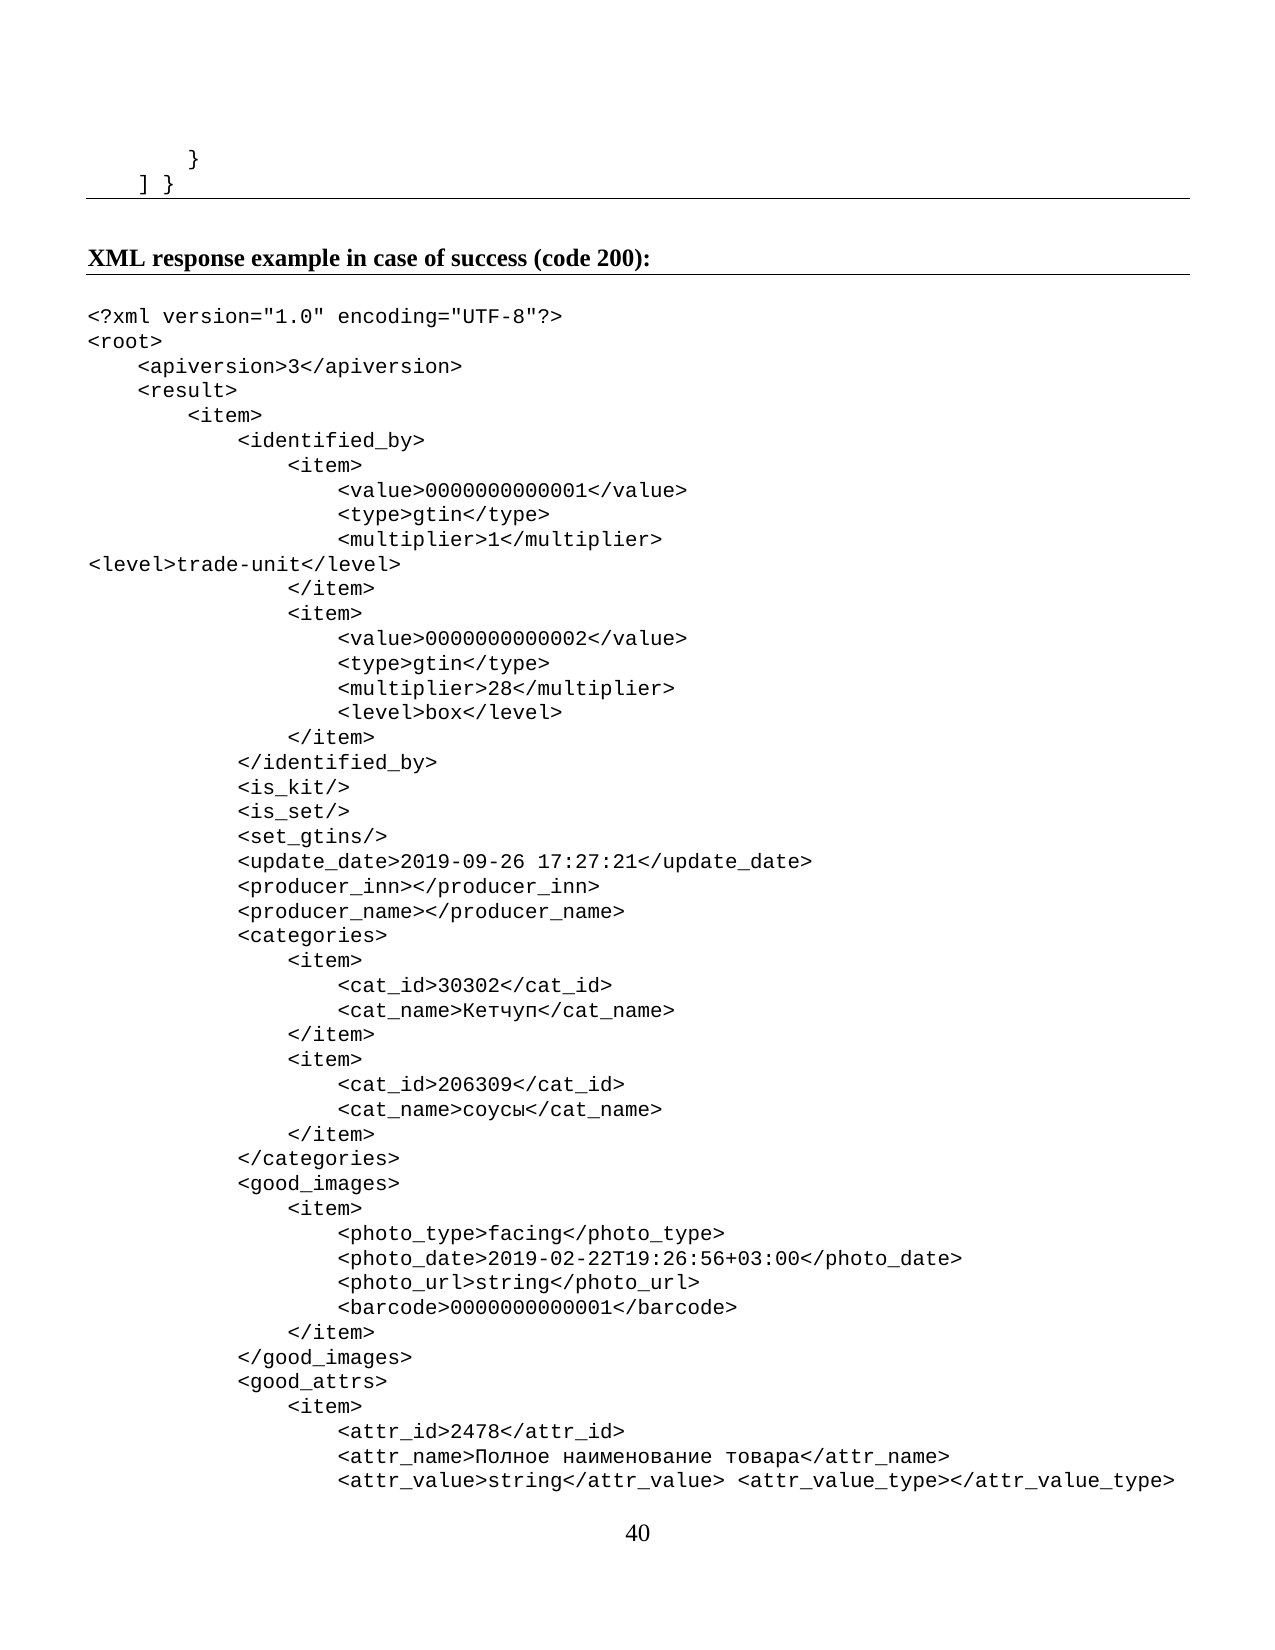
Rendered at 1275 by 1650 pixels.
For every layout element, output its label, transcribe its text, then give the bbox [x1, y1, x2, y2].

text <photo_url>string</photo_url> [87, 1272, 1193, 1296]
text <item> [87, 405, 1193, 429]
text <multiplier>28</multiplier> [87, 677, 1193, 701]
text <is_set/> [87, 801, 1193, 825]
text <cat_id>30302</cat_id> [87, 975, 1193, 999]
text <good_attrs> [87, 1371, 1193, 1395]
text <photo_date>2019-02-22T19:26:56+03:00</photo_date> [87, 1247, 1193, 1271]
text <value>0000000000001</value> [87, 480, 1193, 503]
text <multiplier>1</multiplier> <level>trade-unit</level> [87, 529, 989, 577]
text <set_gtins/> [87, 826, 1193, 850]
text <?xml version="1.0" encoding="UTF-8"?> [87, 306, 1193, 330]
text <item> [87, 455, 1193, 478]
text <is_kit/> [87, 777, 1193, 800]
text <cat_id>206309</cat_id> [87, 1074, 1193, 1098]
text <result> [87, 381, 1193, 404]
text <attr_name>Полное наименование товара</attr_name> [87, 1446, 1178, 1469]
text XML response example in case of success (code 200): [87, 243, 1193, 272]
text <type>gtin</type> [87, 653, 1193, 676]
text <type>gtin</type> [87, 504, 1193, 528]
text <item> [87, 1049, 1193, 1073]
text } [87, 148, 1193, 172]
text ] } [87, 173, 176, 196]
text <cat_name>соусы</cat_name> [87, 1099, 1178, 1122]
text <photo_type>facing</photo_type> [87, 1223, 1193, 1246]
text <attr_id>2478</attr_id> [87, 1421, 1193, 1445]
text <apiversion>3</apiversion> [87, 356, 1193, 379]
text <update_date>2019-09-26 17:27:21</update_date> [87, 851, 1193, 875]
text <level>box</level> [87, 702, 1193, 726]
text </item> [87, 578, 1193, 602]
text </item> [87, 1123, 1193, 1147]
text <categories> [87, 925, 1193, 949]
text <cat_name>Кетчуп</cat_name> [87, 1000, 1178, 1023]
text <producer_inn></producer_inn> [87, 876, 1193, 899]
text </categories> [87, 1148, 1193, 1172]
text <producer_name></producer_name> [87, 901, 1193, 924]
text </item> [87, 1322, 1193, 1346]
text <barcode>0000000000001</barcode> [87, 1297, 1193, 1321]
text <item> [87, 1396, 1193, 1420]
text <value>0000000000002</value> [87, 628, 1193, 652]
text </good_images> [87, 1347, 1193, 1370]
text </item> [87, 1024, 1193, 1048]
text <attr_value>string</attr_value> <attr_value_type></attr_value_type> [87, 1471, 1193, 1494]
text <identified_by> [87, 430, 1193, 454]
text <good_images> [87, 1173, 1193, 1197]
text <item> [87, 950, 1193, 974]
text <root> [87, 331, 1193, 354]
text <item> [87, 1198, 1193, 1222]
text </item> [87, 727, 1193, 751]
text <item> [87, 603, 1193, 627]
text </identified_by> [87, 752, 1193, 776]
